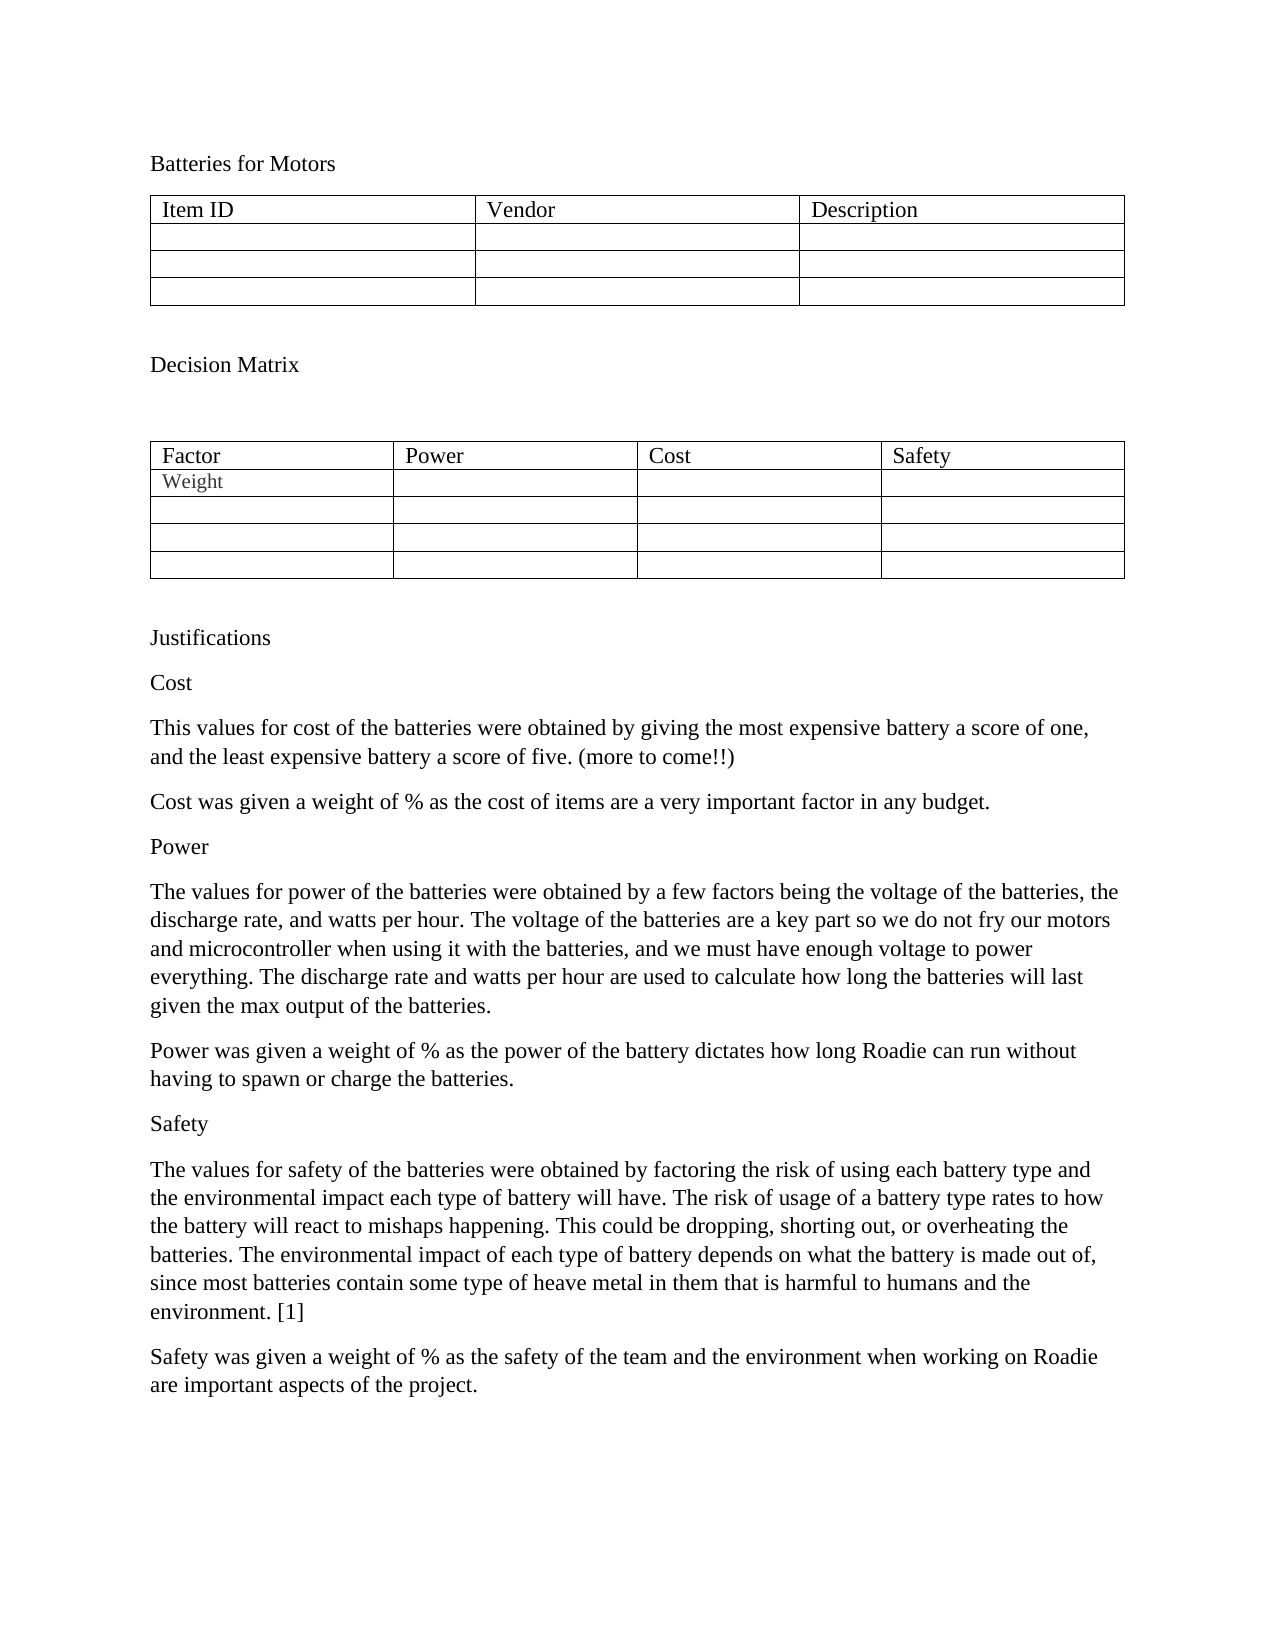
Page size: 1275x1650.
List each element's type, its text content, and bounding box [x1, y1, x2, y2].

table_cell [394, 524, 637, 551]
table_cell [638, 497, 881, 523]
table_cell [800, 224, 1124, 250]
table_cell [151, 524, 393, 551]
table_cell [882, 470, 1124, 496]
table_cell [151, 278, 475, 305]
text This values for cost of the batteries were obtained by giving the most expensive battery a score of one, and the least expensive battery a score of five. (more to come!!) [150, 714, 1125, 769]
table_cell [476, 224, 799, 250]
table_header Vendor [476, 196, 799, 222]
text Safety was given a weight of % as the safety of the team and the environment when working on Roadie are important aspects of the project. [150, 1343, 1125, 1398]
table_cell [394, 470, 637, 496]
table_cell [476, 251, 799, 277]
table_cell [638, 524, 881, 551]
text Cost was given a weight of % as the cost of items are a very important factor in any budget. [150, 788, 1125, 814]
table_cell [882, 497, 1124, 523]
table_header Item ID [151, 196, 475, 222]
table_cell [638, 470, 881, 496]
table_cell [151, 224, 475, 250]
table_header Cost [638, 442, 881, 468]
table_cell [394, 497, 637, 523]
text Justifications [150, 624, 1125, 651]
text Cost [150, 669, 1125, 696]
table_cell [151, 497, 393, 523]
table_cell Weight [151, 470, 393, 496]
table_header Safety [882, 442, 1124, 468]
text Power [150, 833, 1125, 859]
table_cell [882, 552, 1124, 578]
table_cell [476, 278, 799, 305]
table_cell [800, 278, 1124, 305]
text Decision Matrix [150, 351, 1125, 377]
text The values for power of the batteries were obtained by a few factors being the voltage of the batteries, the discharge rate, and watts per hour. The voltage of the batteries are a key part so we do not fry our motors and microcontroller when using it with the batteries, and we must have enough voltage to power everything. The discharge rate and watts per hour are used to calculate how long the batteries will last given the max output of the batteries. [150, 878, 1125, 1018]
table_cell [151, 251, 475, 277]
table_cell [394, 552, 637, 578]
text Batteries for Motors [150, 150, 1125, 176]
table_header Factor [151, 442, 393, 468]
table_cell [151, 552, 393, 578]
table_header Description [800, 196, 1124, 222]
table_cell [638, 552, 881, 578]
text The values for safety of the batteries were obtained by factoring the risk of using each battery type and the environmental impact each type of battery will have. The risk of usage of a battery type rates to how the battery will react to mishaps happening. This could be dropping, shorting out, or overheating the batteries. The environmental impact of each type of battery depends on what the battery is made out of, since most batteries contain some type of heave metal in them that is harmful to humans and the environment. [1] [150, 1156, 1125, 1324]
table_cell [882, 524, 1124, 551]
table_cell [800, 251, 1124, 277]
table_header Power [394, 442, 637, 468]
text Safety [150, 1111, 1125, 1137]
text Power was given a weight of % as the power of the battery dictates how long Roadie can run without having to spawn or charge the batteries. [150, 1037, 1125, 1092]
